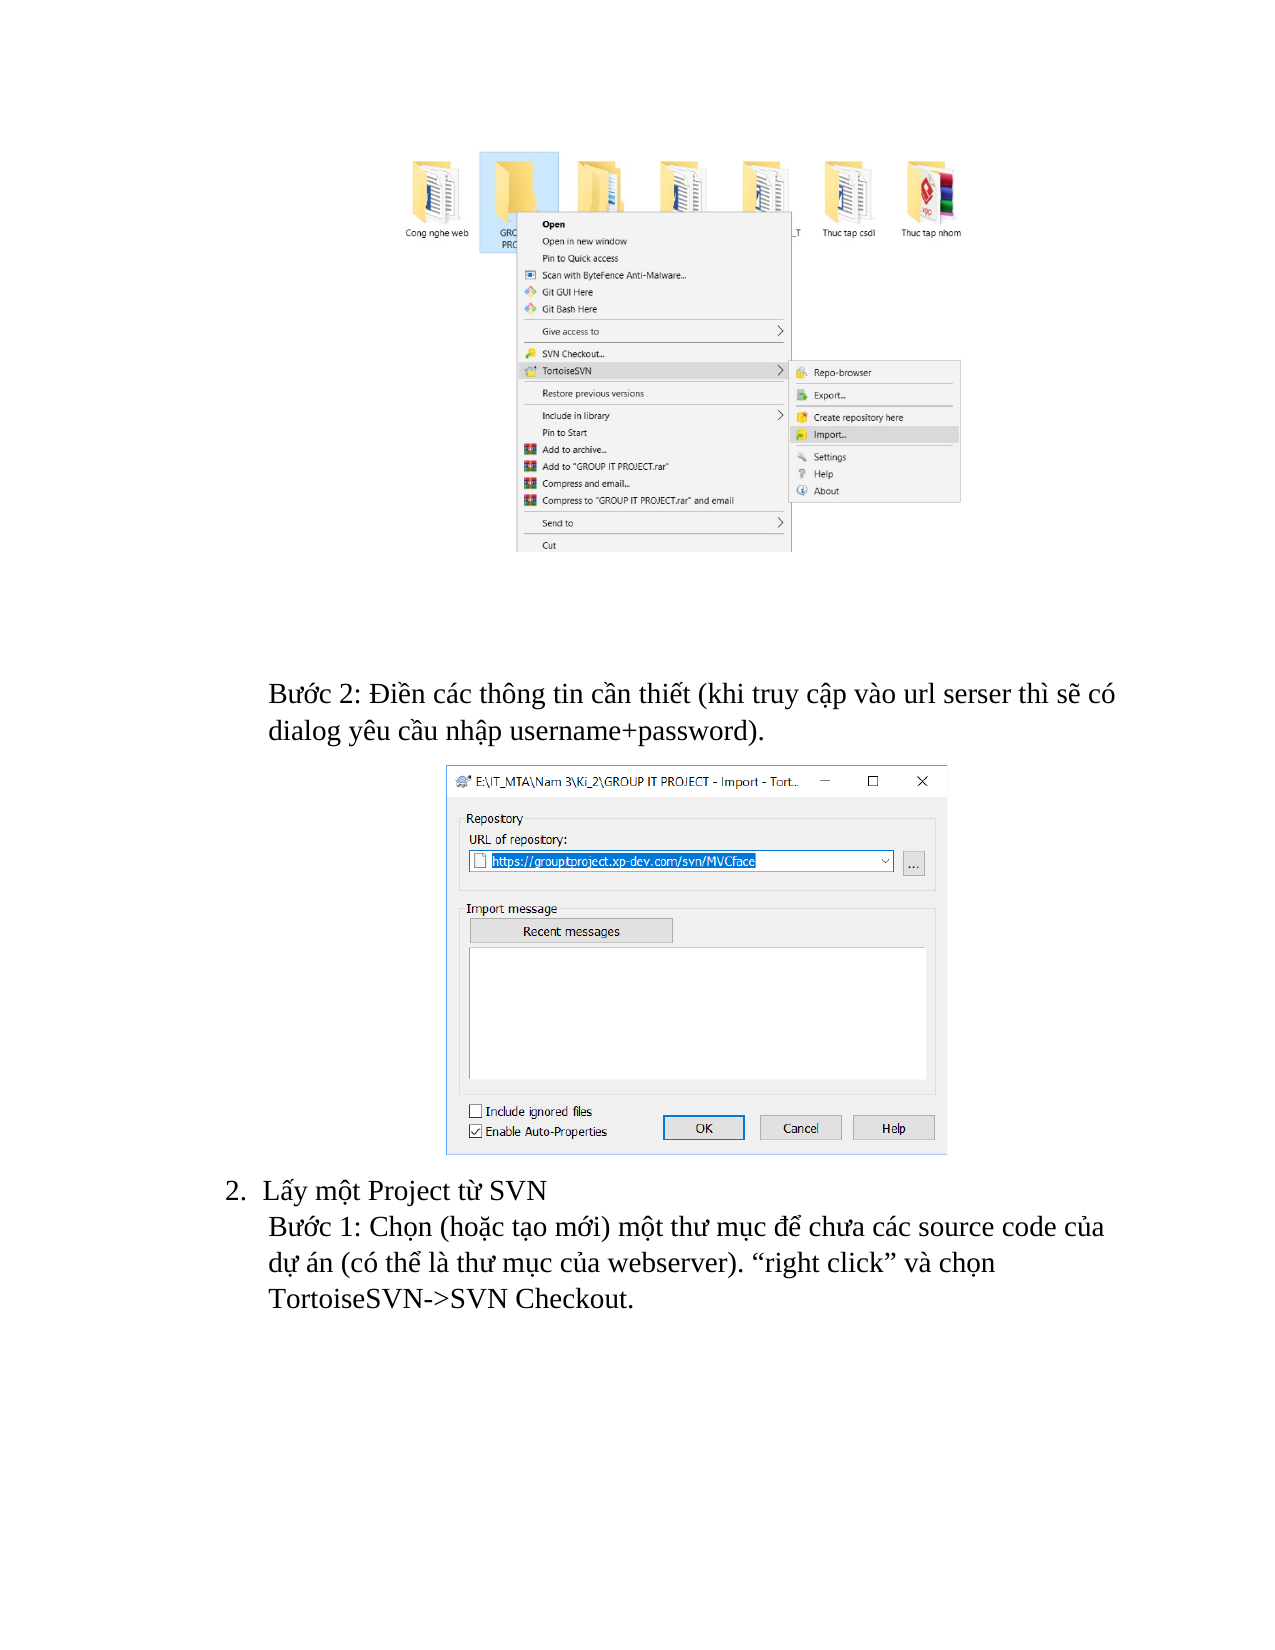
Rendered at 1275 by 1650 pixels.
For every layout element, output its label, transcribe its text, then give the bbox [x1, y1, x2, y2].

list Bước 1: Chọn (hoặc tạo mới) một thư mục để chưa các source code của dự án (có thể là thư mục của webserver). “right click” và chọn TortoiseSVN->SVN Checkout. [268, 1209, 1125, 1315]
picture [446, 765, 948, 1155]
picture [398, 150, 995, 552]
text Bước 2: Điền các thông tin cần thiết (khi truy cập vào url serser thì sẽ có dialog yêu cầu nhập username+password). [268, 676, 1125, 746]
list Lấy một Project từ SVN [225, 1173, 1125, 1207]
